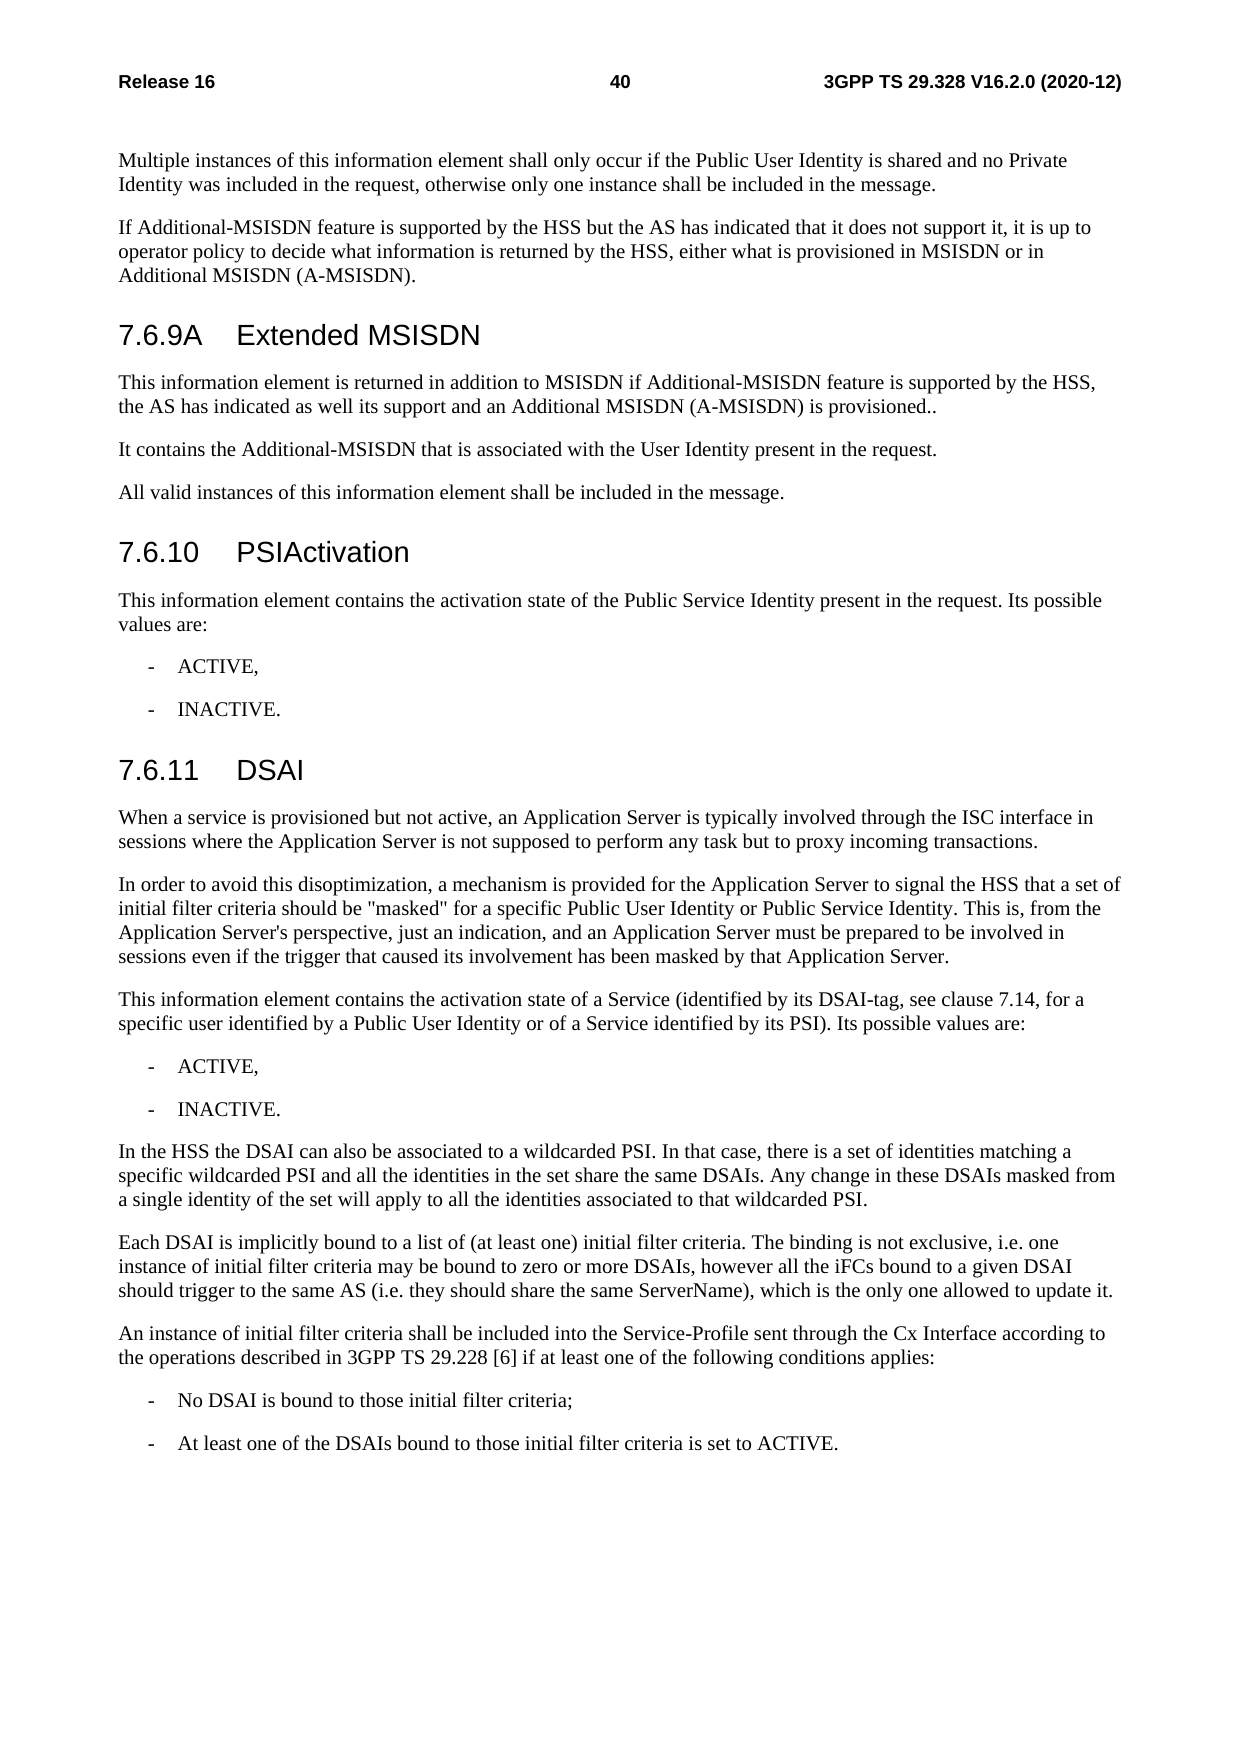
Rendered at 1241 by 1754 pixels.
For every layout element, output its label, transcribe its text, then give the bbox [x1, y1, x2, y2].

subtitle 7.6.10 PSIActivation [118, 535, 1122, 569]
text It contains the Additional-MSISDN that is associated with the User Identity present in the request. [118, 437, 1122, 461]
text All valid instances of this information element shall be included in the message. [118, 480, 1122, 504]
text - No DSAI is bound to those initial filter criteria; [148, 1388, 1122, 1412]
subtitle 7.6.11 DSAI [118, 753, 1122, 786]
text This information element contains the activation state of the Public Service Identity present in the request. Its possible values are: [118, 588, 1122, 636]
text An instance of initial filter criteria shall be included into the Service-Profile sent through the Cx Interface according to the operations described in 3GPP TS 29.228 [6] if at least one of the following conditions applies: [118, 1321, 1122, 1369]
text - INACTIVE. [148, 1096, 1122, 1121]
text - At least one of the DSAIs bound to those initial filter criteria is set to ACTIVE. [148, 1431, 1122, 1455]
text If Additional-MSISDN feature is supported by the HSS but the AS has indicated that it does not support it, it is up to operator policy to decide what information is returned by the HSS, either what is provisioned in MSISDN or in Additional MSISDN (A-MSISDN). [118, 214, 1122, 287]
text Multiple instances of this information element shall only occur if the Public User Identity is shared and no Private Identity was included in the request, otherwise only one instance shall be included in the message. [118, 148, 1122, 196]
text This information element is returned in addition to MSISDN if Additional-MSISDN feature is supported by the HSS, the AS has indicated as well its support and an Additional MSISDN (A-MSISDN) is provisioned.. [118, 370, 1122, 418]
text - ACTIVE, [148, 654, 1122, 678]
subtitle 7.6.9A Extended MSISDN [118, 318, 1122, 352]
text - INACTIVE. [148, 697, 1122, 721]
text When a service is provisioned but not active, an Application Server is typically involved through the ISC interface in sessions where the Application Server is not supposed to perform any task but to proxy incoming transactions. [118, 805, 1122, 853]
text - ACTIVE, [148, 1054, 1122, 1078]
text In order to avoid this disoptimization, a mechanism is provided for the Application Server to signal the HSS that a set of initial filter criteria should be "masked" for a specific Public User Identity or Public Service Identity. This is, from the Application Server's perspective, just an indication, and an Application Server must be prepared to be involved in sessions even if the trigger that caused its involvement has been masked by that Application Server. [118, 872, 1122, 968]
text Each DSAI is implicitly bound to a list of (at least one) initial filter criteria. The binding is not exclusive, i.e. one instance of initial filter criteria may be bound to zero or more DSAIs, however all the iFCs bound to a given DSAI should trigger to the same AS (i.e. they should share the same ServerName), which is the only one allowed to update it. [118, 1230, 1122, 1302]
text This information element contains the activation state of a Service (identified by its DSAI-tag, see clause 7.14, for a specific user identified by a Public User Identity or of a Service identified by its PSI). Its possible values are: [118, 987, 1122, 1035]
text In the HSS the DSAI can also be associated to a wildcarded PSI. In that case, there is a set of identities matching a specific wildcarded PSI and all the identities in the set share the same DSAIs. Any change in these DSAIs masked from a single identity of the set will apply to all the identities associated to that wildcarded PSI. [118, 1139, 1122, 1211]
